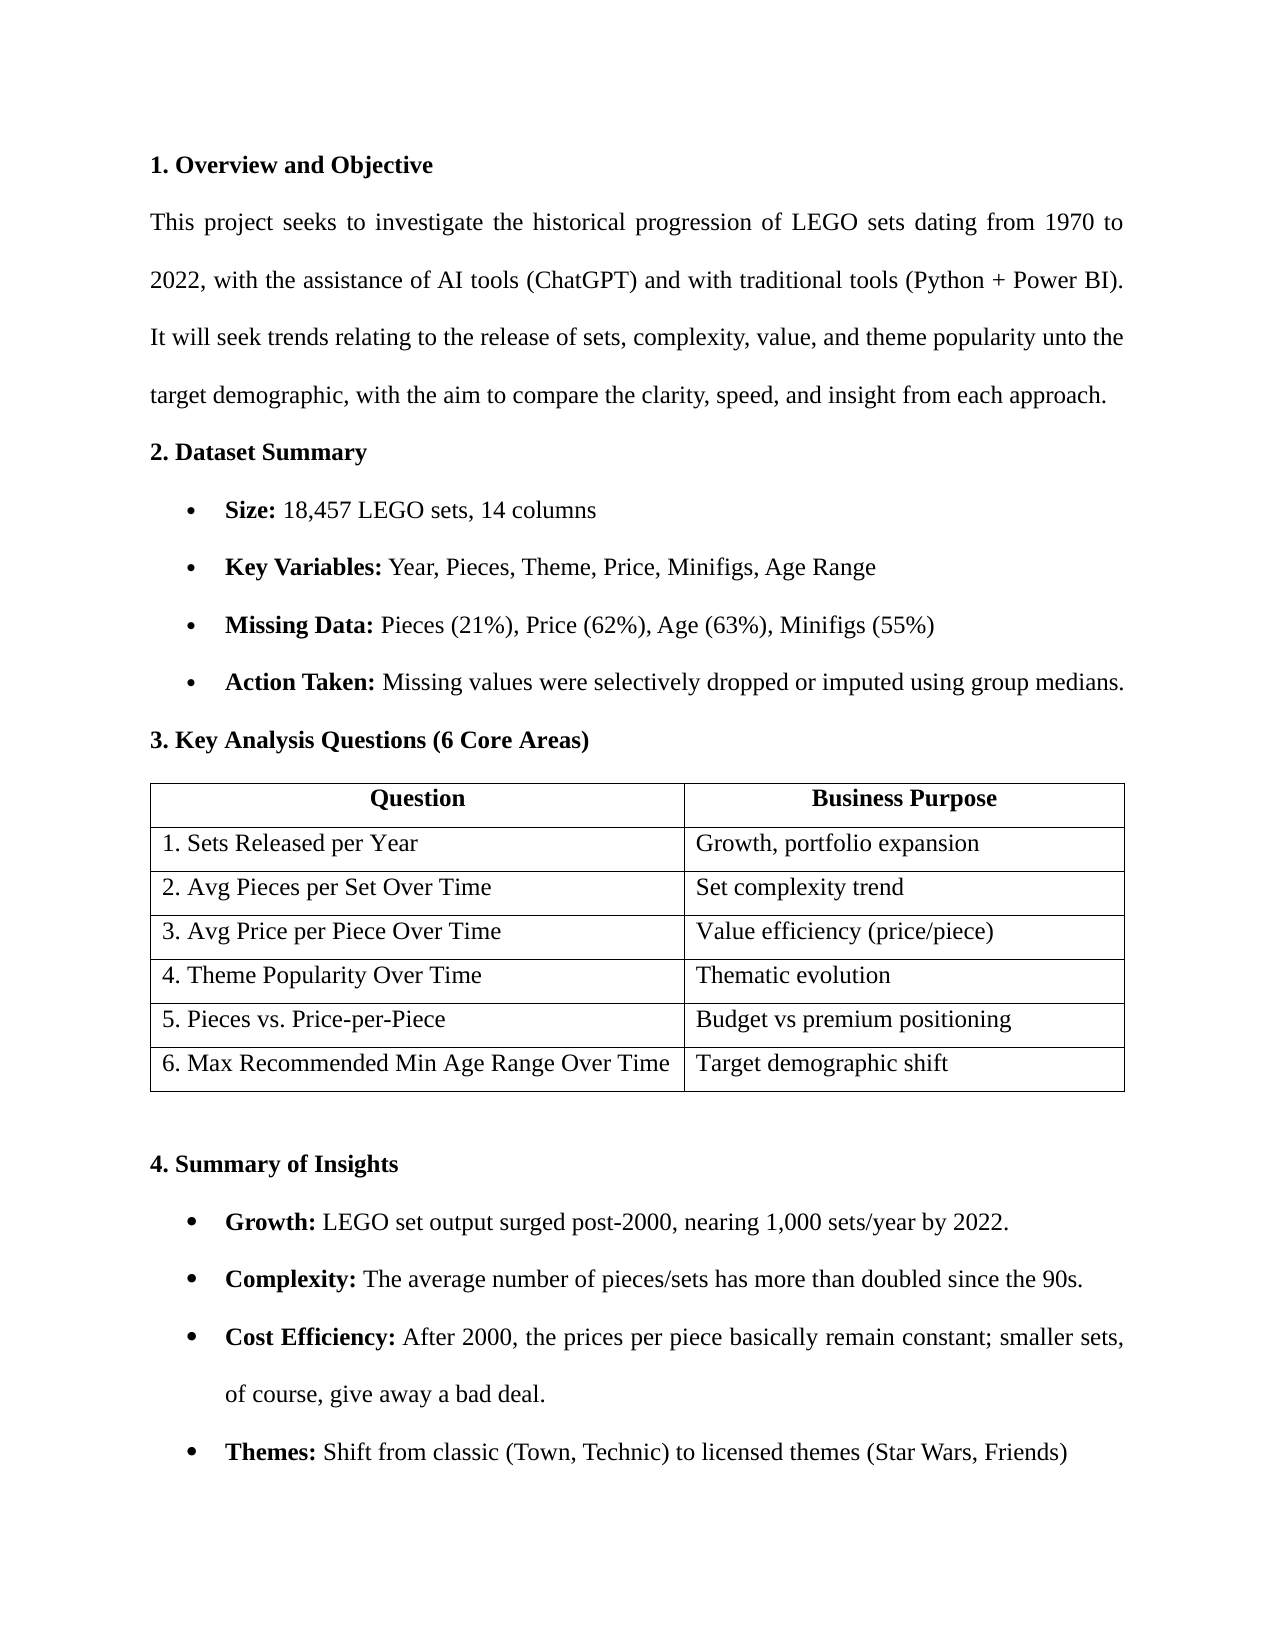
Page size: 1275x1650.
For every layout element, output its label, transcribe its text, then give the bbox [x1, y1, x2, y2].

list Action Taken: Missing values were selectively dropped or imputed using group medians. [187, 667, 1125, 696]
table_cell Set complexity trend [685, 872, 1124, 915]
list Themes: Shift from classic (Town, Technic) to licensed themes (Star Wars, Friends) [187, 1437, 1125, 1466]
table_cell Target demographic shift [685, 1048, 1124, 1091]
table_header Question [151, 784, 684, 827]
table_cell 2. Avg Pieces per Set Over Time [151, 872, 684, 915]
list Complexity: The average number of pieces/sets has more than doubled since the 90s. [187, 1264, 1125, 1293]
text 2. Dataset Summary [150, 437, 1125, 466]
text 1. Overview and Objective [150, 150, 1125, 179]
table_cell Value efficiency (price/piece) [685, 916, 1124, 959]
list Size: 18,457 LEGO sets, 14 columns [187, 495, 1125, 524]
list Missing Data: Pieces (21%), Price (62%), Age (63%), Minifigs (55%) [187, 610, 1125, 639]
list Key Variables: Year, Pieces, Theme, Price, Minifigs, Age Range [187, 552, 1125, 581]
text 3. Key Analysis Questions (6 Core Areas) [150, 725, 1125, 754]
table_cell 6. Max Recommended Min Age Range Over Time [151, 1048, 684, 1091]
list Cost Efficiency: After 2000, the prices per piece basically remain constant; smaller sets, of course, give away a bad deal. [187, 1322, 1125, 1408]
table_cell Thematic evolution [685, 960, 1124, 1003]
table_cell 4. Theme Popularity Over Time [151, 960, 684, 1003]
text 4. Summary of Insights [150, 1149, 1125, 1178]
list Growth: LEGO set output surged post-2000, nearing 1,000 sets/year by 2022. [187, 1207, 1125, 1236]
text This project seeks to investigate the historical progression of LEGO sets dating from 1970 to 2022, with the assistance of AI tools (ChatGPT) and with traditional tools (Python + Power BI). It will seek trends relating to the release of sets, complexity, value, and theme popularity unto the target demographic, with the aim to compare the clarity, speed, and insight from each approach. [150, 207, 1125, 409]
table_cell 3. Avg Price per Piece Over Time [151, 916, 684, 959]
table_cell Budget vs premium positioning [685, 1004, 1124, 1047]
table_cell 1. Sets Released per Year [151, 828, 684, 871]
table_cell Growth, portfolio expansion [685, 828, 1124, 871]
table_cell 5. Pieces vs. Price-per-Piece [151, 1004, 684, 1047]
table_header Business Purpose [685, 784, 1124, 827]
